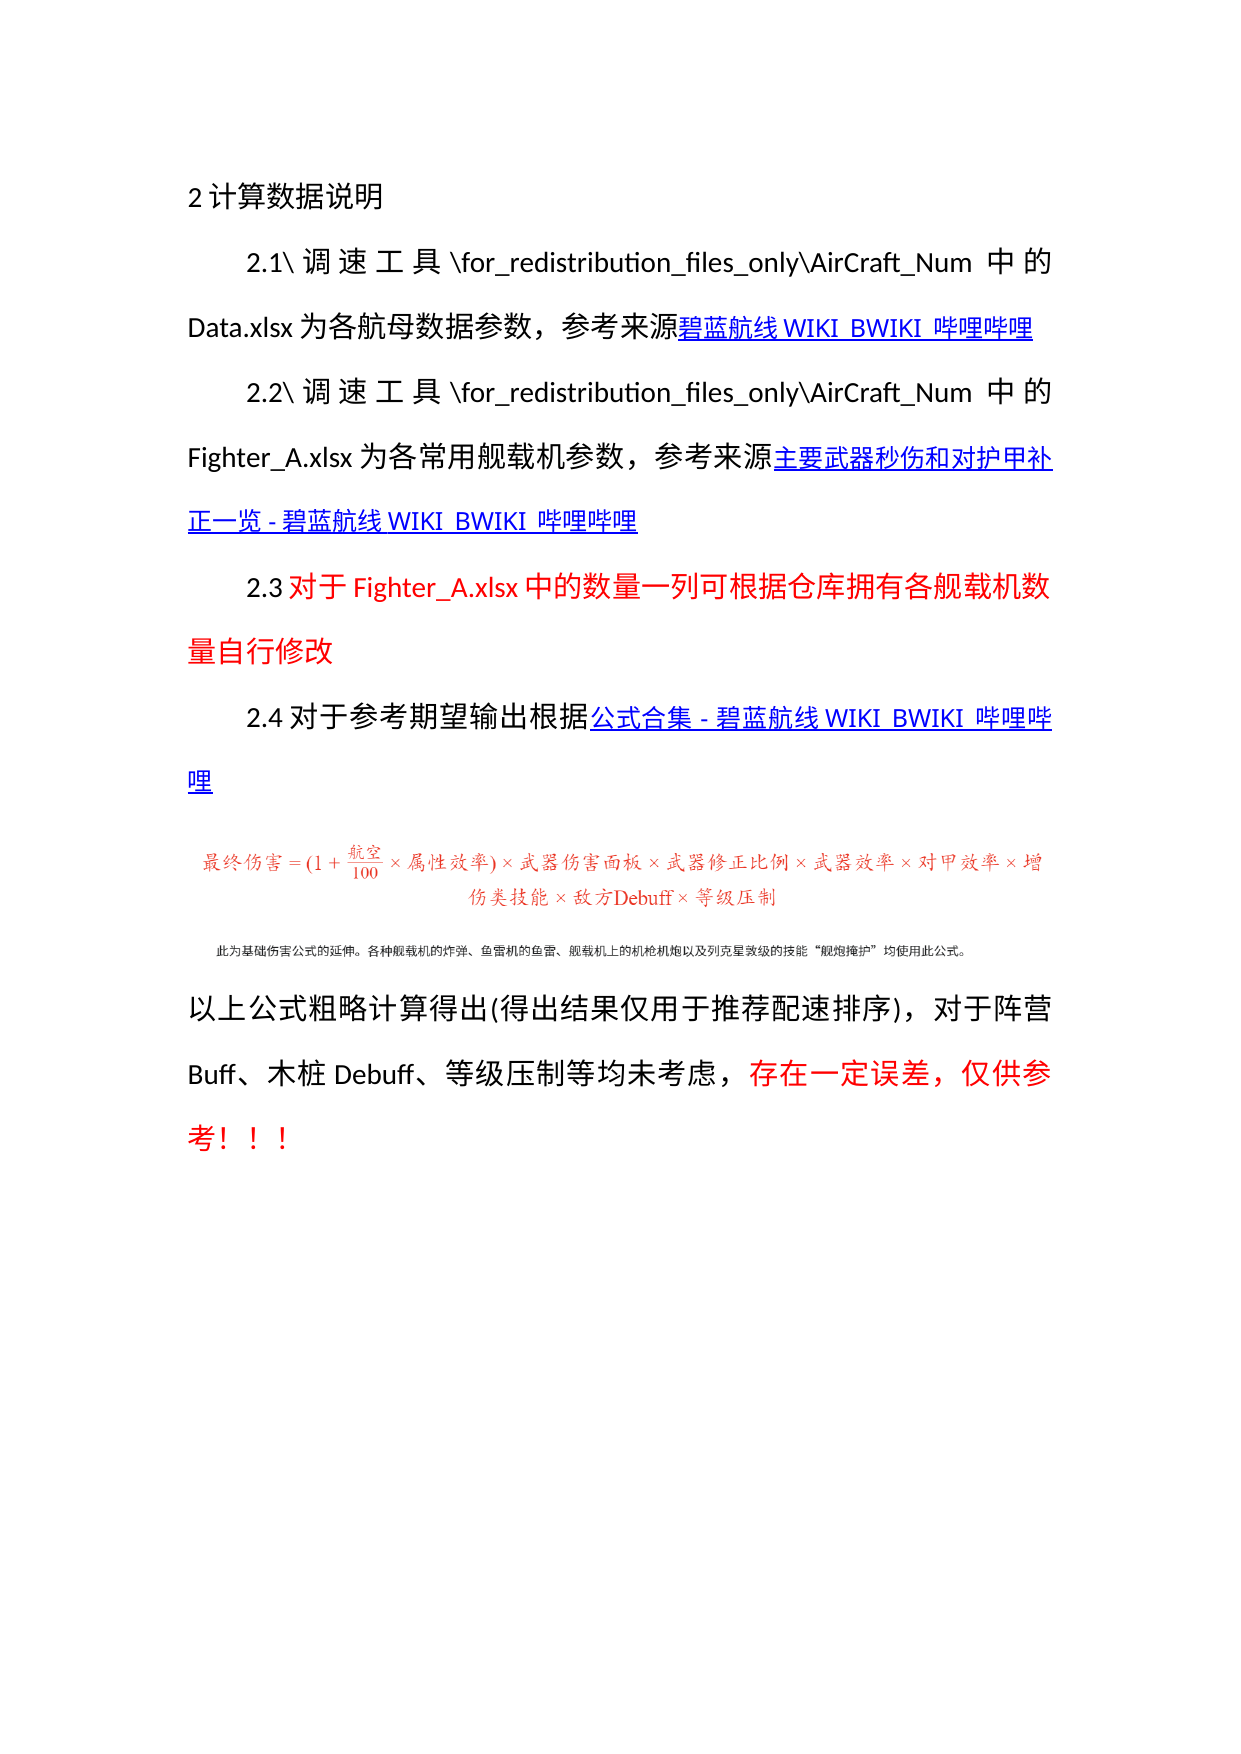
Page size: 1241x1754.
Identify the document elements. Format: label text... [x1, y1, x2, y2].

list 2.4对于参考期望输出根据公式合集 - 碧蓝航线WIKI_BWIKI_哔哩哔哩 [187, 682, 1053, 812]
list 2.3对于Fighter_A.xlsx中的数量一列可根据仓库拥有各舰载机数量自行修改 [187, 552, 1053, 682]
list 2计算数据说明 [187, 162, 1053, 227]
picture [187, 812, 1052, 965]
list 2.1\调速工具\for_redistribution_files_only\AirCraft_Num中的Data.xlsx为各航母数据参数，参考来源碧蓝航线WIKI_BWIKI_哔哩哔哩 [187, 227, 1053, 357]
list 2.2\调速工具\for_redistribution_files_only\AirCraft_Num中的Fighter_A.xlsx为各常用舰载机参数，参考来源主要武器秒伤和对护甲补正一览 - 碧蓝航线WIKI_BWIKI_哔哩哔哩 [187, 357, 1053, 552]
list 以上公式粗略计算得出(得出结果仅用于推荐配速排序)，对于阵营Buff、木桩Debuff、等级压制等均未考虑，存在一定误差，仅供参考！！！ [187, 974, 1053, 1169]
